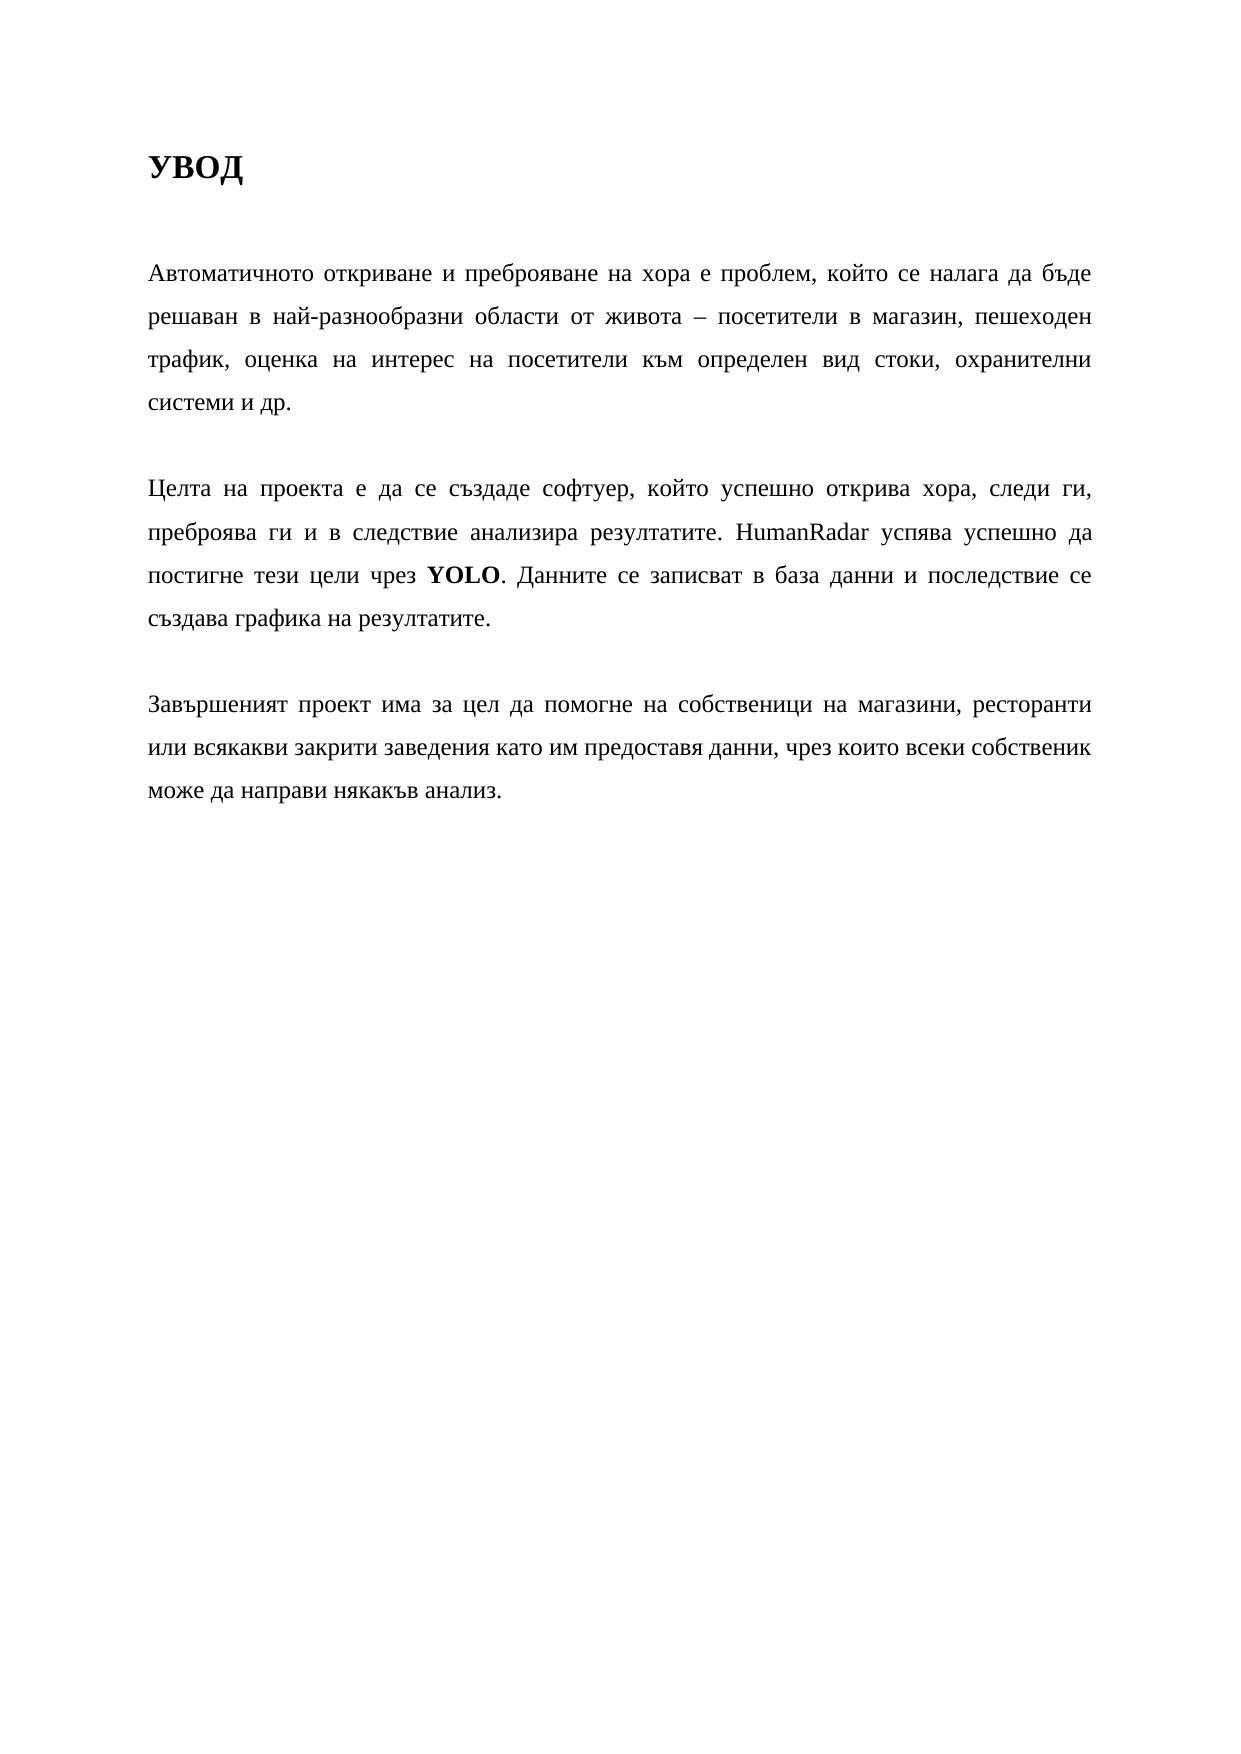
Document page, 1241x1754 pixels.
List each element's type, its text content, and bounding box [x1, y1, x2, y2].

text УВОД [148, 148, 1093, 186]
text Автоматичното откриване и преброяване на хора е проблем, който се налага да бъде решаван в най-разнообразни области от живота – посетители в магазин, пешеходен трафик, оценка на интерес на посетители към определен вид стоки, охранителни системи и др. [148, 258, 1093, 416]
text Целта на проекта е да се създаде софтуер, който успешно открива хора, следи ги, преброява ги и в следствие анализира резултатите. HumanRadar успява успешно да постигне тези цели чрез YOLO. Данните се записват в база данни и последствие се създава графика на резултатите. [148, 473, 1093, 632]
text Завършеният проект има за цел да помогне на собственици на магазини, ресторанти или всякакви закрити заведения като им предоставя данни, чрез които всеки собственик може да направи някакъв анализ. [148, 689, 1093, 804]
